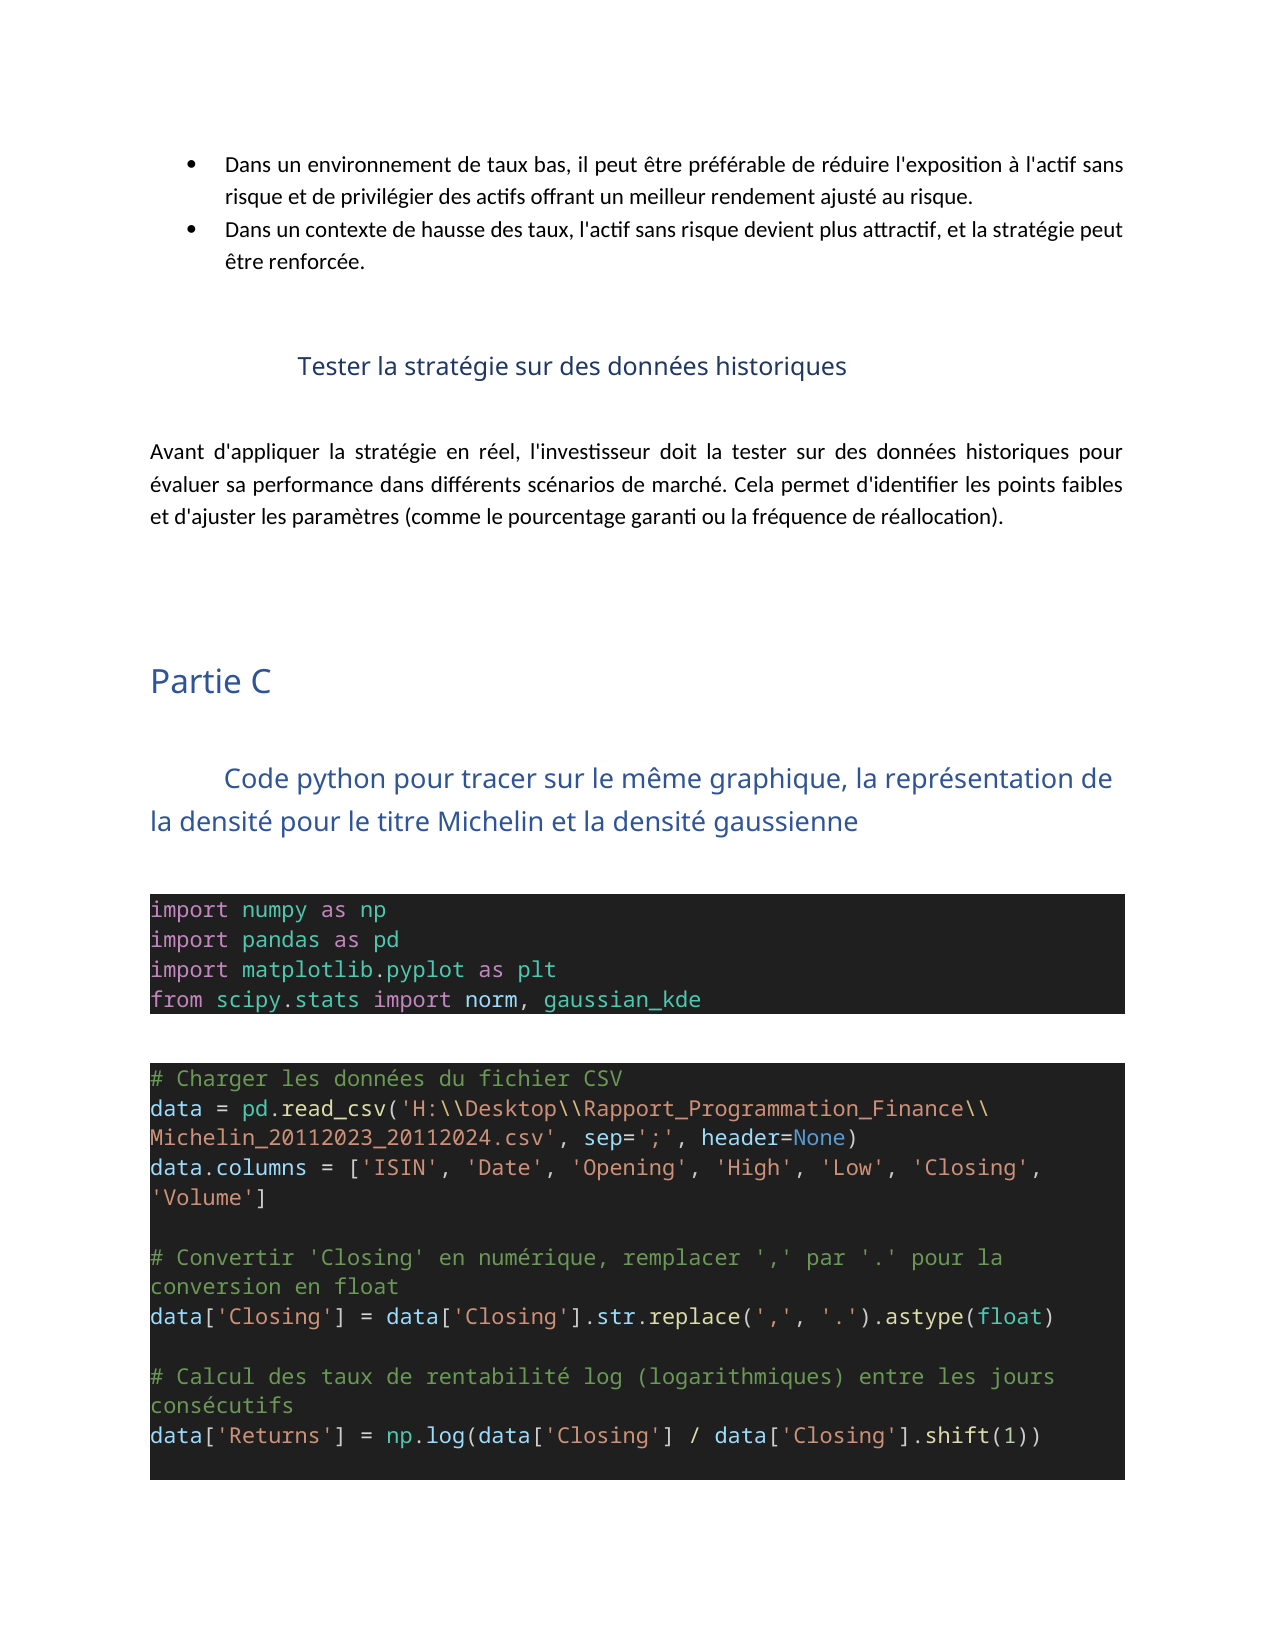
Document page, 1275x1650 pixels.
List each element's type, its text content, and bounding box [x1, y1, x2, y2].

text import pandas as pd [150, 924, 1125, 954]
text from scipy.stats import norm, gaussian_kde [150, 984, 1125, 1014]
text import matplotlib.pyplot as plt [150, 954, 1125, 984]
subtitle Partie C [150, 658, 1125, 703]
text # Calcul des taux de rentabilité log (logarithmiques) entre les jours consécutifs [150, 1361, 1125, 1420]
text import numpy as np [150, 894, 1125, 924]
text # Convertir 'Closing' en numérique, remplacer ',' par '.' pour la conversion en float [150, 1242, 1125, 1301]
text data.columns = ['ISIN', 'Date', 'Opening', 'High', 'Low', 'Closing', 'Volume'] [150, 1152, 1125, 1212]
subtitle Tester la stratégie sur des données historiques [150, 349, 1125, 383]
text data = pd.read_csv('H:\\Desktop\\Rapport_Programmation_Finance\\Michelin_20112023_20112024.csv', sep=';', header=None) [150, 1093, 1125, 1152]
text Avant d'appliquer la stratégie en réel, l'investisseur doit la tester sur des données historiques pour évaluer sa performance dans différents scénarios de marché. Cela permet d'identifier les points faibles et d'ajuster les paramètres (comme le pourcentage garanti ou la fréquence de réallocation). [150, 437, 1125, 530]
subtitle Code python pour tracer sur le même graphique, la représentation de la densité pour le titre Michelin et la densité gaussienne [150, 760, 1125, 839]
text data['Closing'] = data['Closing'].str.replace(',', '.').astype(float) [150, 1301, 1125, 1331]
text # Charger les données du fichier CSV [150, 1063, 1125, 1093]
list Dans un environnement de taux bas, il peut être préférable de réduire l'exposition à l'actif sans risque et de privilégier des actifs offrant un meilleur rendement ajusté au risque. [187, 150, 1125, 211]
text data['Returns'] = np.log(data['Closing'] / data['Closing'].shift(1)) [150, 1420, 1125, 1450]
list Dans un contexte de hausse des taux, l'actif sans risque devient plus attractif, et la stratégie peut être renforcée. [187, 215, 1125, 276]
